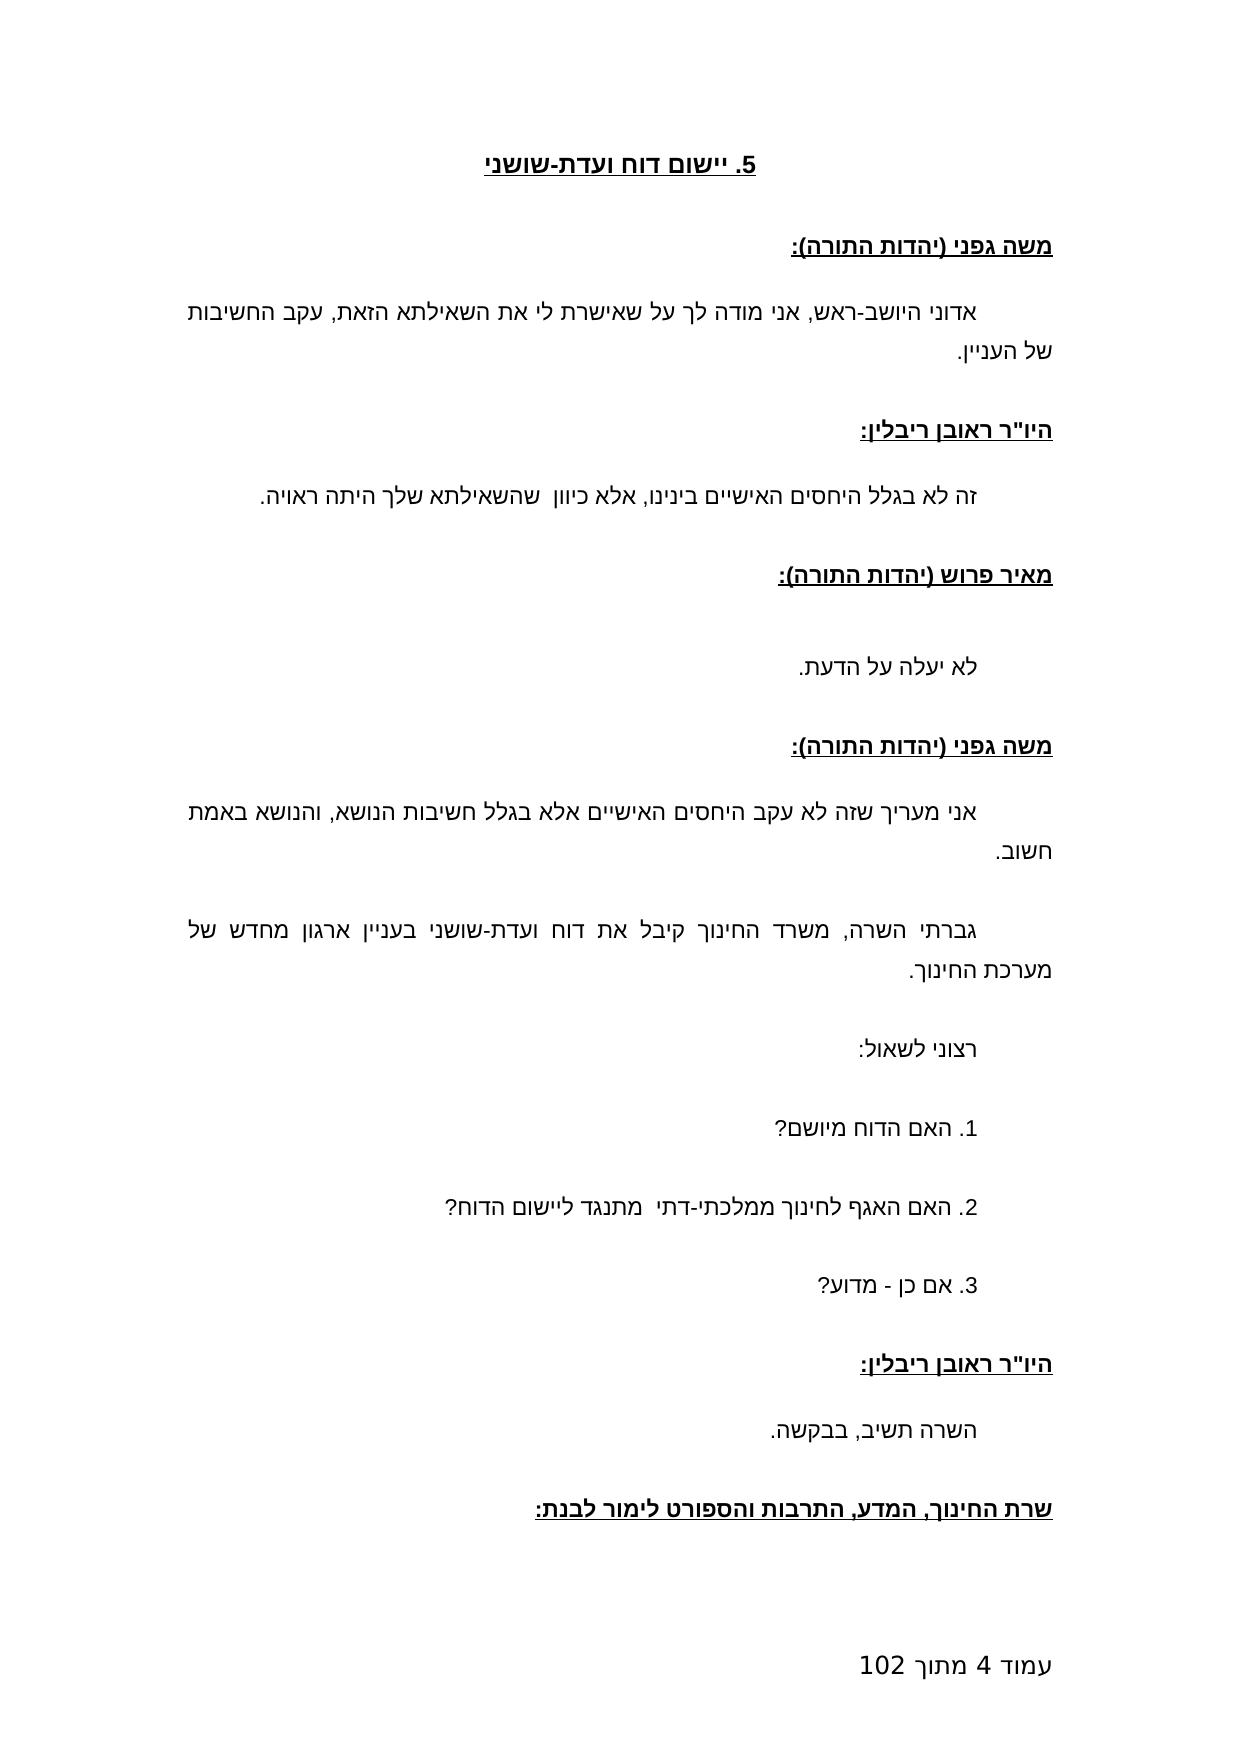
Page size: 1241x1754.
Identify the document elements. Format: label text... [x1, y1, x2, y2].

text אדוני היושב-ראש, אני מודה לך על שאישרת לי את השאילתא הזאת, עקב החשיבות של העניין. [187, 298, 1053, 364]
text היו"ר ראובן ריבלין: [187, 1351, 1053, 1378]
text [187, 1496, 1053, 1522]
text זה לא בגלל היחסים האישיים בינינו, אלא כיוון שהשאילתא שלך היתה ראויה. [187, 483, 1053, 509]
text רצוני לשאול: [187, 1036, 1053, 1062]
text השרה תשיב, בבקשה. [187, 1417, 1053, 1443]
text 3. אם כן - מדוע? [187, 1272, 1053, 1299]
text 1. האם הדוח מיושם? [187, 1114, 1053, 1141]
text גברתי השרה, משרד החינוך קיבל את דוח ועדת-שושני בעניין ארגון מחדש של מערכת החינוך. [187, 917, 1053, 983]
text משה גפני (יהדות התורה): [187, 733, 1053, 759]
text אני מעריך שזה לא עקב היחסים האישיים אלא בגלל חשיבות הנושא, והנושא באמת חשוב. [187, 799, 1053, 864]
text היו"ר ראובן ריבלין: [187, 417, 1053, 443]
text 2. האם האגף לחינוך ממלכתי-דתי מתנגד ליישום הדוח? [187, 1193, 1053, 1220]
text מאיר פרוש (יהדות התורה): [187, 562, 1053, 588]
text לא יעלה על הדעת. [187, 654, 1053, 680]
text 5. יישום דוח ועדת-שושני [187, 150, 1053, 179]
text משה גפני (יהדות התורה): [187, 233, 1053, 259]
